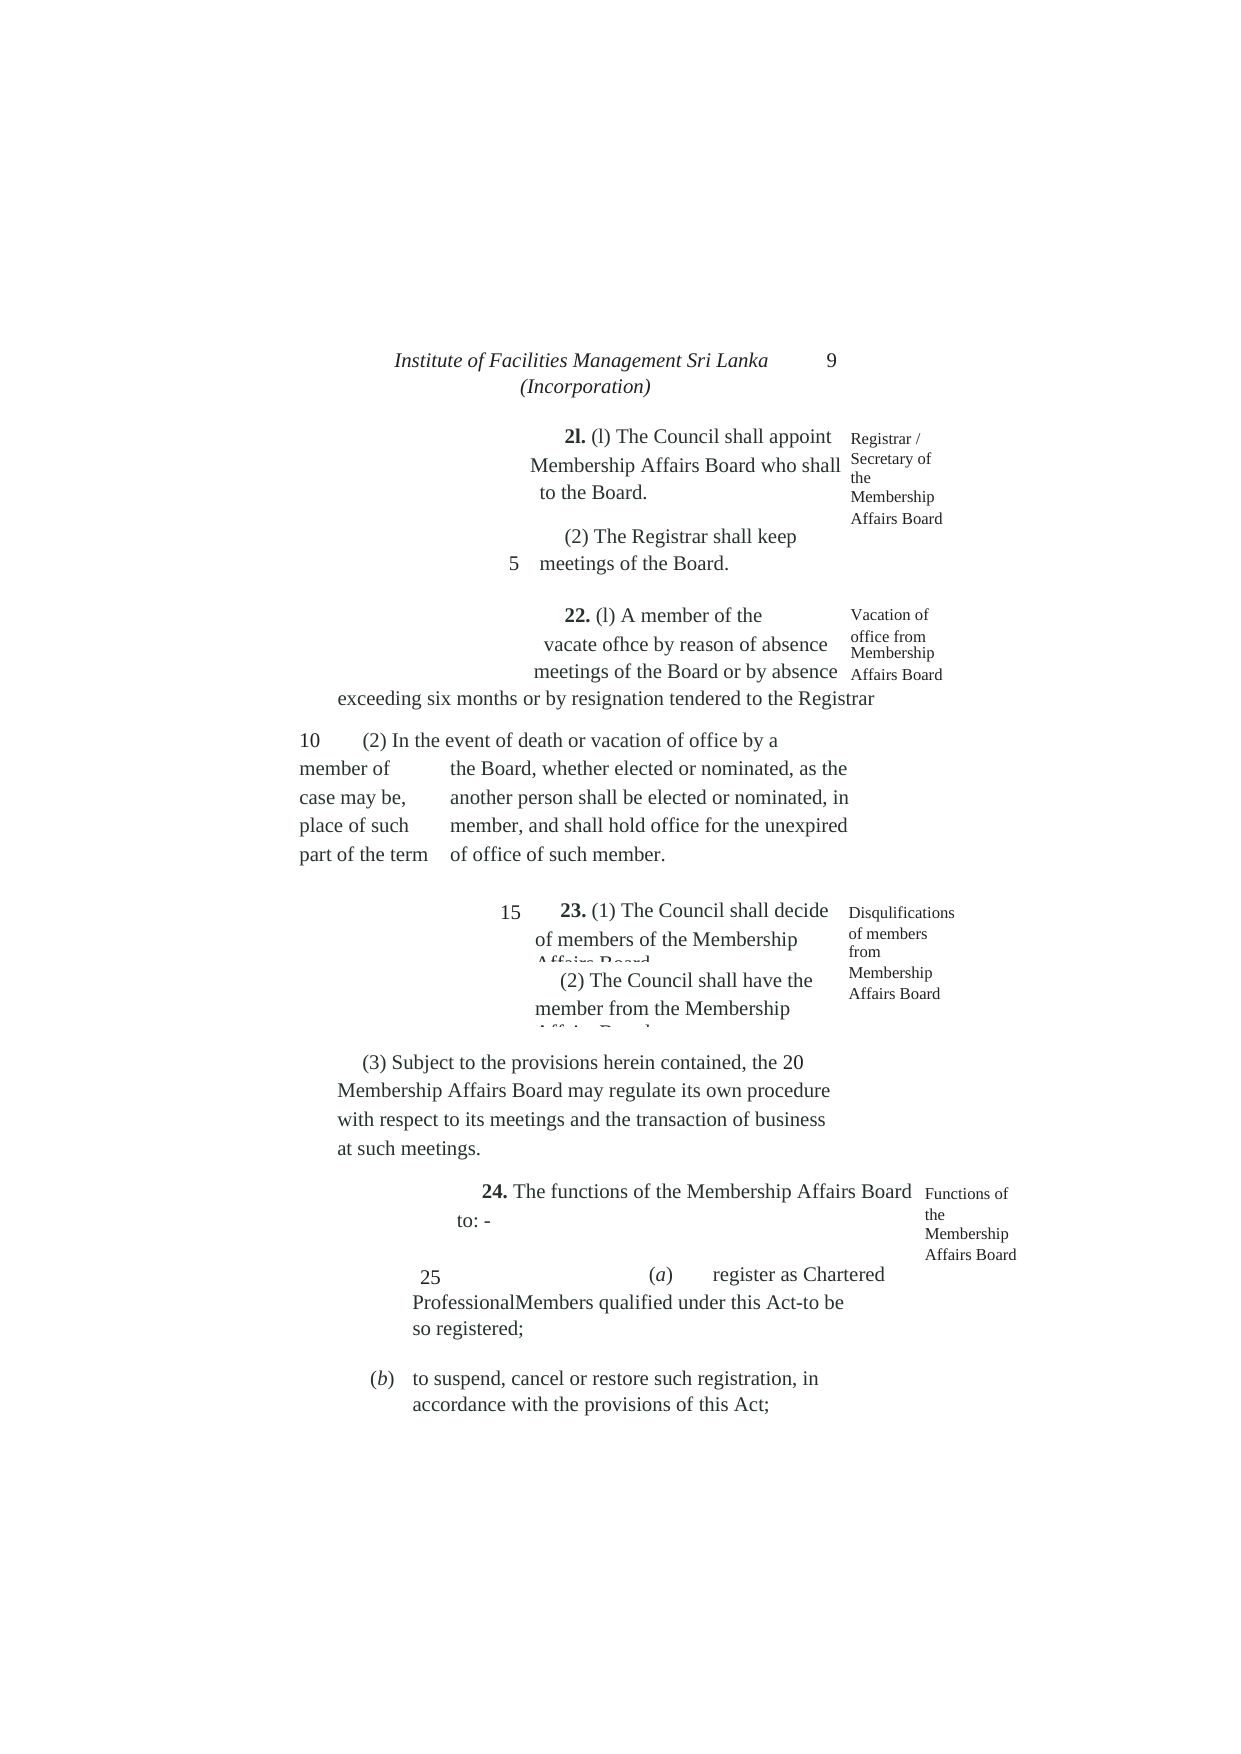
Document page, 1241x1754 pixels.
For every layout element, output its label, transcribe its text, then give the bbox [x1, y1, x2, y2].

table_header 15 [214, 894, 527, 1026]
text 10 (2) In the event of death or vacation of office by a member of the Board, whether elected or nominated, as the case may be, another person shall be elected or nominated, in place of such member, and shall hold office for the unexpired part of the term of office of such member. [299, 728, 850, 867]
table_cell Affairs Board [916, 1243, 1151, 1290]
table_cell Affairs Board [842, 506, 1156, 548]
table_cell 22. (l) A member of the Membership Affairs Board shall [529, 590, 842, 627]
table_cell (2) The Registrar shall keep minutes of the proceedings of [529, 506, 842, 548]
table_cell to: - [447, 1204, 916, 1243]
table_cell of members [840, 922, 1153, 943]
text (b) to suspend, cancel or restore such registration, in accordance with the provisions of this Act; [370, 1365, 850, 1418]
table_header 24. The functions of the Membership Affairs Board shall be [447, 1176, 916, 1203]
table_cell vacate ofhce by reason of absence from three consecutive [529, 627, 842, 656]
table_cell from [840, 943, 1153, 962]
text Institute of Facilities Management Sri Lanka 9 (Incorporation) [394, 348, 850, 399]
table_cell the [916, 1204, 1151, 1224]
table_cell Secretary of [842, 448, 1156, 469]
table_cell member from the Membership Affairs Board. [527, 993, 840, 1026]
table_cell Membership [840, 962, 1153, 982]
table_cell (2) The Council shall have the power to remove any [527, 962, 840, 993]
table_cell (a) [447, 1243, 681, 1290]
table_cell to the Board. [529, 477, 842, 506]
text (3) Subject to the provisions herein contained, the 20 Membership Affairs Board may regulate its own procedure with respect to its meetings and the transaction of business at such meetings. [299, 1050, 850, 1161]
text exceeding six months or by resignation tendered to the Registrar [337, 687, 1090, 710]
table_cell office from [842, 627, 1156, 644]
table_cell Membership [916, 1224, 1151, 1243]
table_header 2l. (l) The Council shall appoint a Registrar of the [529, 420, 842, 448]
table_cell Vacation of [842, 548, 1156, 627]
table_header 25 [212, 1176, 447, 1290]
table_cell Membership Affairs Board who shall also be the Secretary [529, 448, 842, 477]
table_cell meetings of the Board or by absence from Sri Lanka for a period [529, 656, 842, 685]
table_header 23. (1) The Council shall decide on r disqualifications [527, 894, 840, 922]
table_cell of members of the Membership Affairs Board. [527, 922, 840, 962]
table_cell Affairs Board [840, 983, 1153, 1026]
table_header Disqulifications [840, 894, 1153, 922]
table_cell register as Chartered Facility Managers such [681, 1243, 916, 1290]
table_cell Affairs Board [842, 663, 1156, 685]
table_cell Membership [842, 644, 1156, 662]
table_cell meetings of the Board. [529, 548, 842, 590]
table_cell Membership [842, 488, 1156, 506]
text ProfessionalMembers qualified under this Act-to be so registered; [412, 1290, 850, 1340]
table_header Registrar / [842, 420, 1156, 448]
table_header 5 [216, 420, 529, 685]
table_header Functions of [916, 1176, 1151, 1203]
table_cell the [842, 469, 1156, 487]
